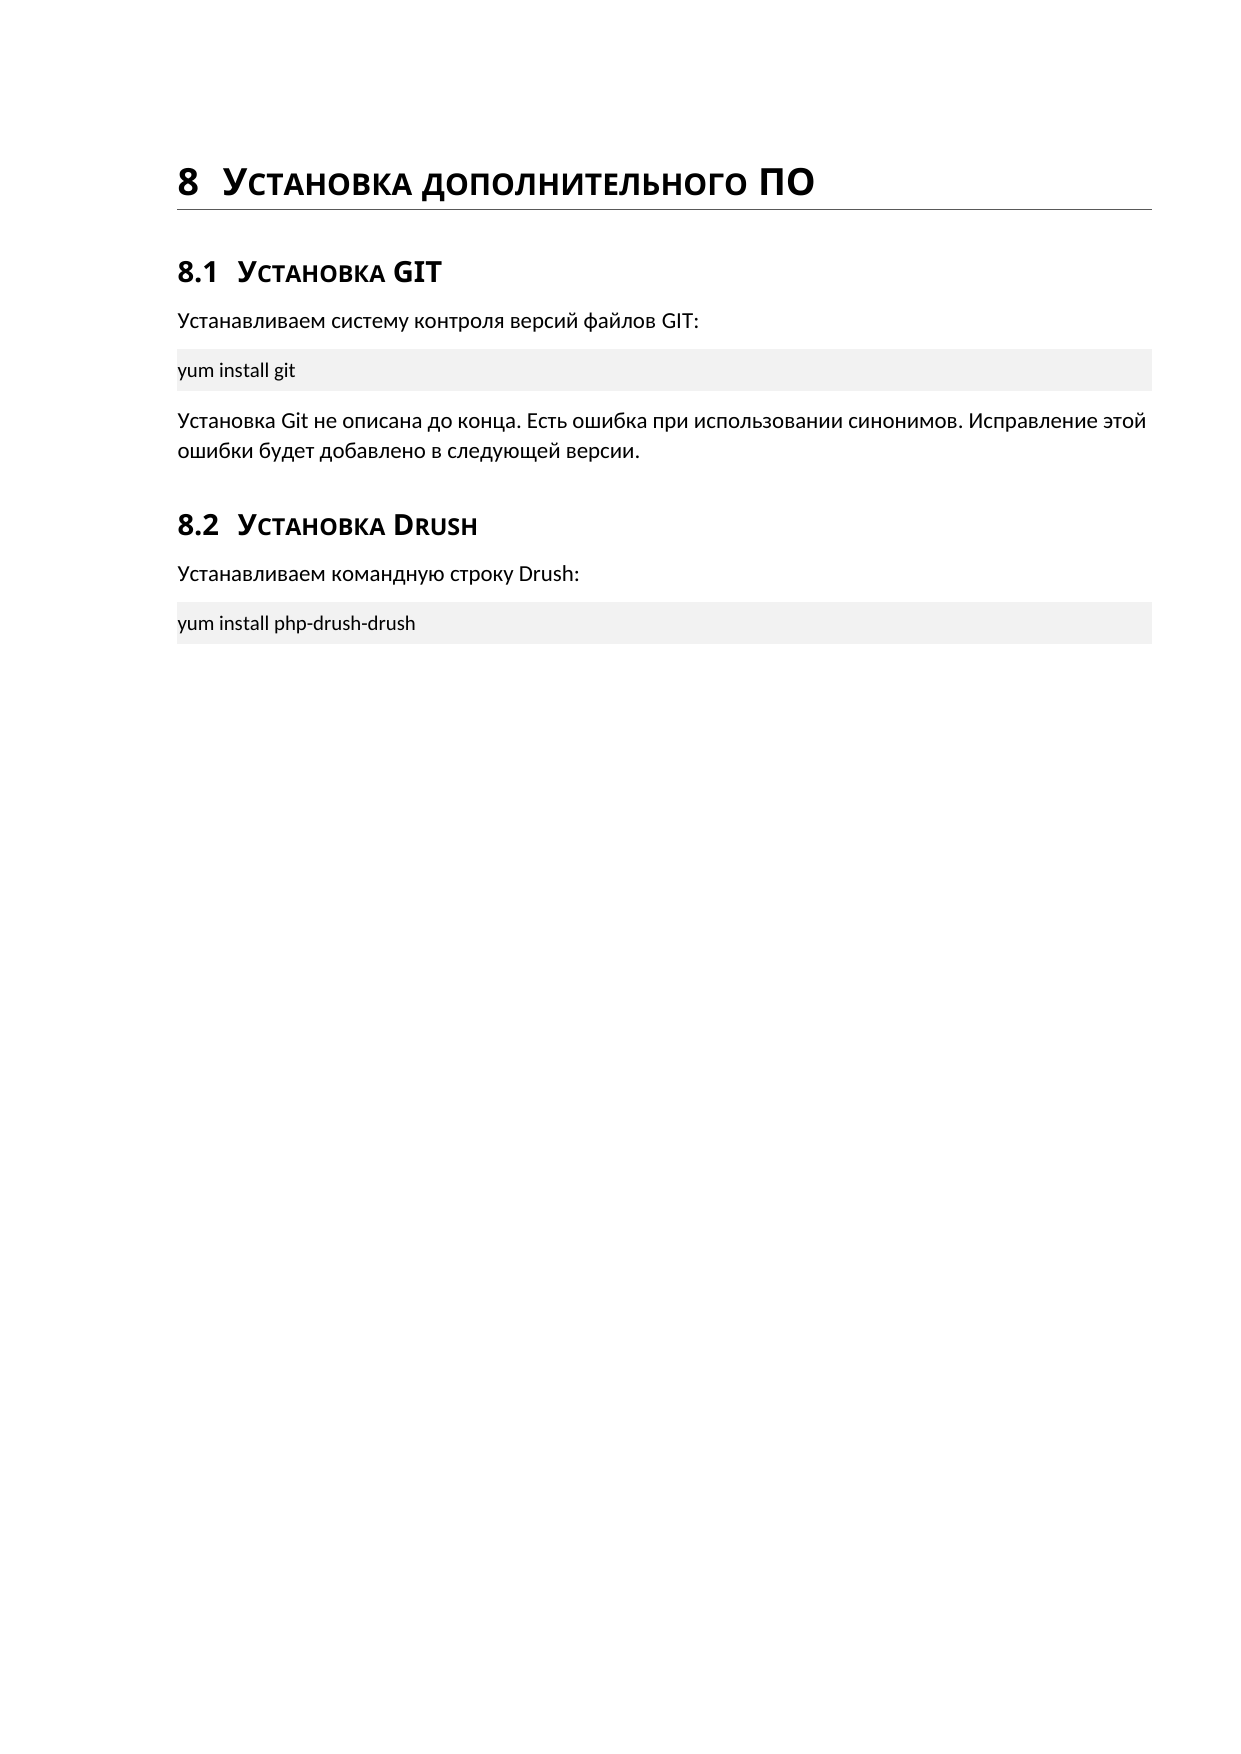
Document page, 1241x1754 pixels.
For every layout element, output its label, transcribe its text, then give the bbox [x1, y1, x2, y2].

text Устанавливаем командную строку Drush: [177, 559, 1152, 587]
text yum install php-drush-drush [177, 608, 1152, 638]
text Установка Git не описана до конца. Есть ошибка при использовании синонимов. Исправление этой ошибки будет добавлено в следующей версии. [177, 406, 1152, 464]
subtitle Установка дополнительного ПО [177, 156, 1152, 209]
text Устанавливаем систему контроля версий файлов GIT: [177, 307, 1152, 335]
subtitle Установка Drush [177, 504, 1152, 543]
subtitle Установка GIT [177, 251, 1152, 291]
text yum install git [177, 356, 1152, 385]
